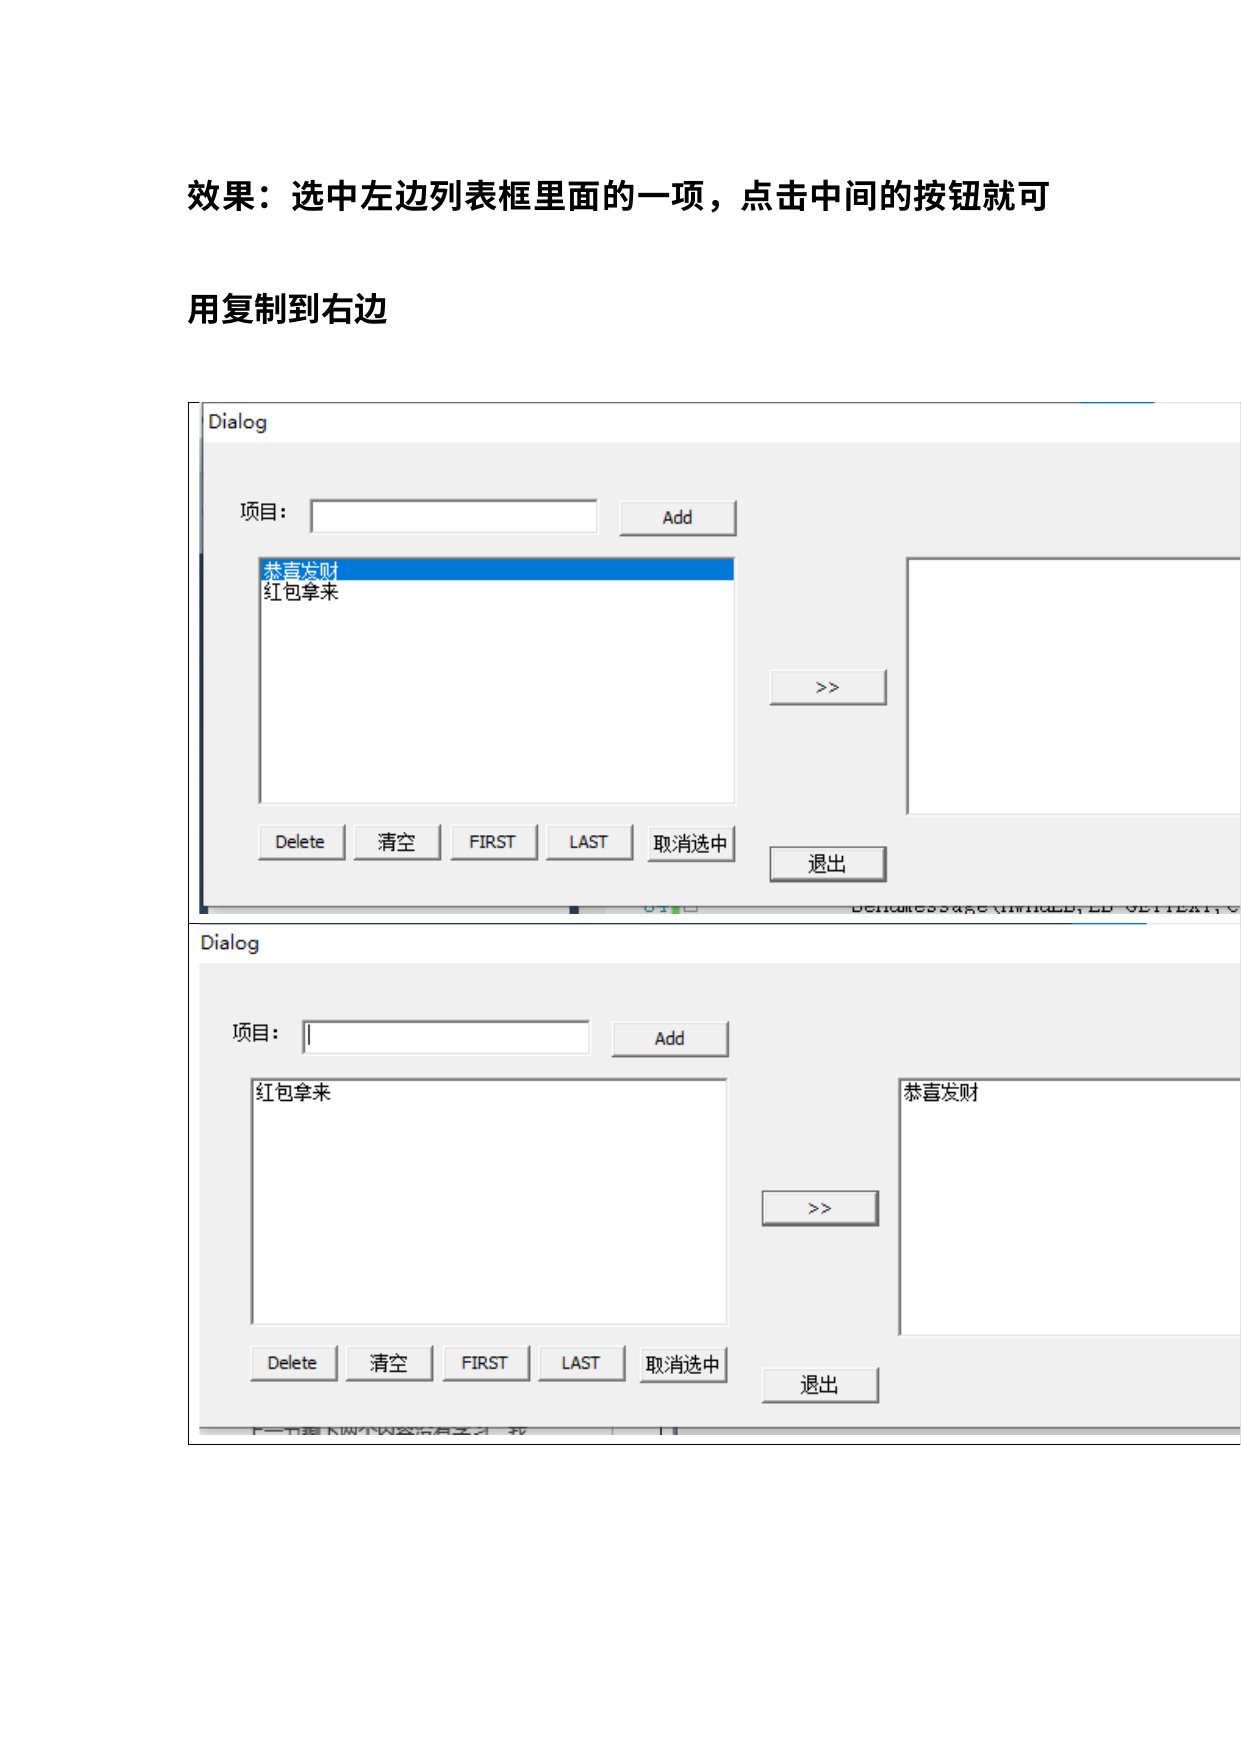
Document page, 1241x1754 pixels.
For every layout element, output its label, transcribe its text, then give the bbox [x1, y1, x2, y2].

picture [199, 402, 1241, 914]
table_cell [189, 924, 1240, 1444]
picture [199, 923, 1241, 1435]
table_header [189, 403, 1240, 923]
subtitle 效果：选中左边列表框里面的一项，点击中间的按钮就可用复制到右边 [187, 162, 1053, 339]
